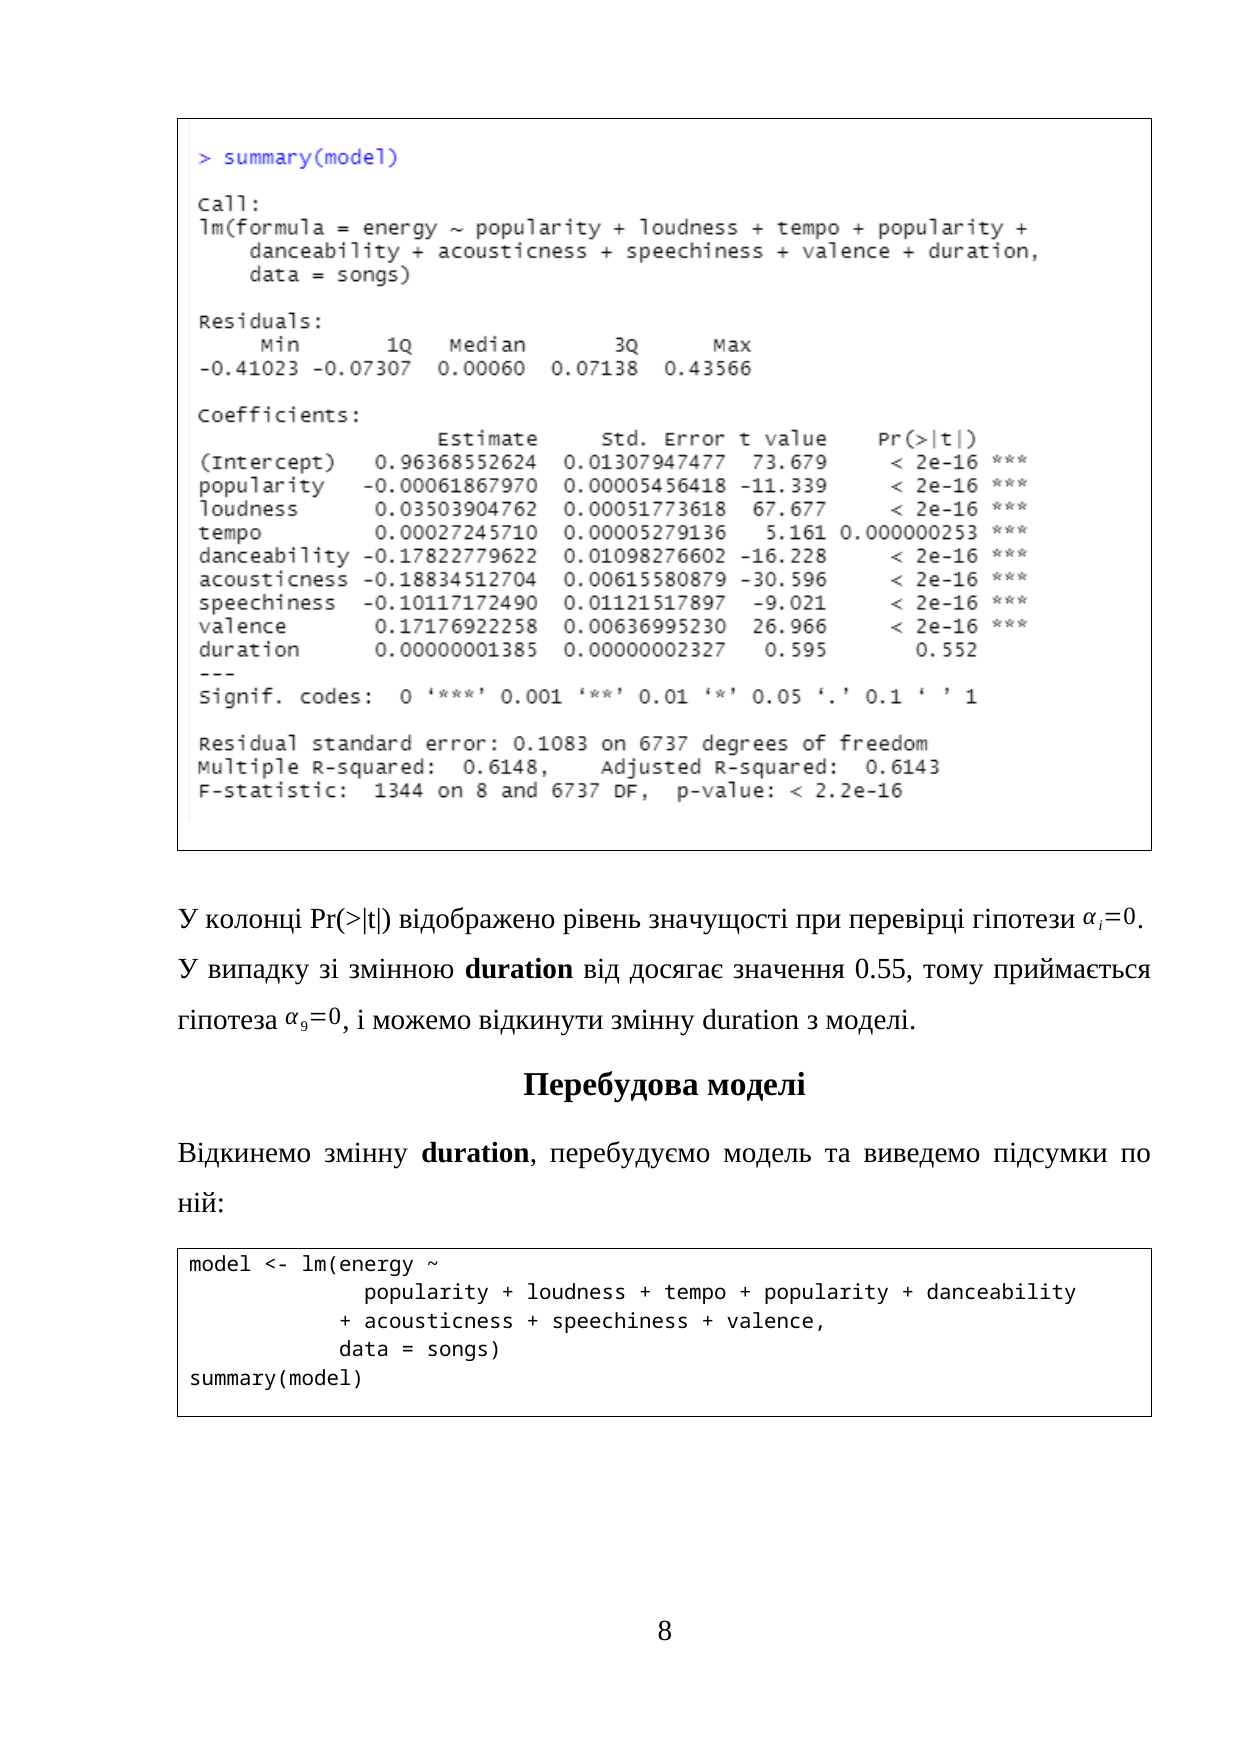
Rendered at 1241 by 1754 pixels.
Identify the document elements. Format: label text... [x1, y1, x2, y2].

text У колонці Pr(>|t|) відображено рівень значущості при перевірці гіпотези . [177, 901, 1152, 935]
picture [188, 119, 1078, 821]
table_header model <- lm(energy ~ popularity + loudness + tempo + popularity + danceability + acousticness + speechiness + valence, data = songs) summary(model) [178, 1249, 1151, 1416]
table_cell [178, 119, 1151, 850]
text Відкинемо змінну duration, перебудуємо модель та виведемо підсумки по ній: [177, 1135, 1152, 1218]
text У випадку зі змінною duration від досягає значення 0.55, тому приймається гіпотеза , і можемо відкинути змінну duration з моделі. [177, 952, 1152, 1035]
text Перебудова моделі [177, 1065, 1152, 1103]
